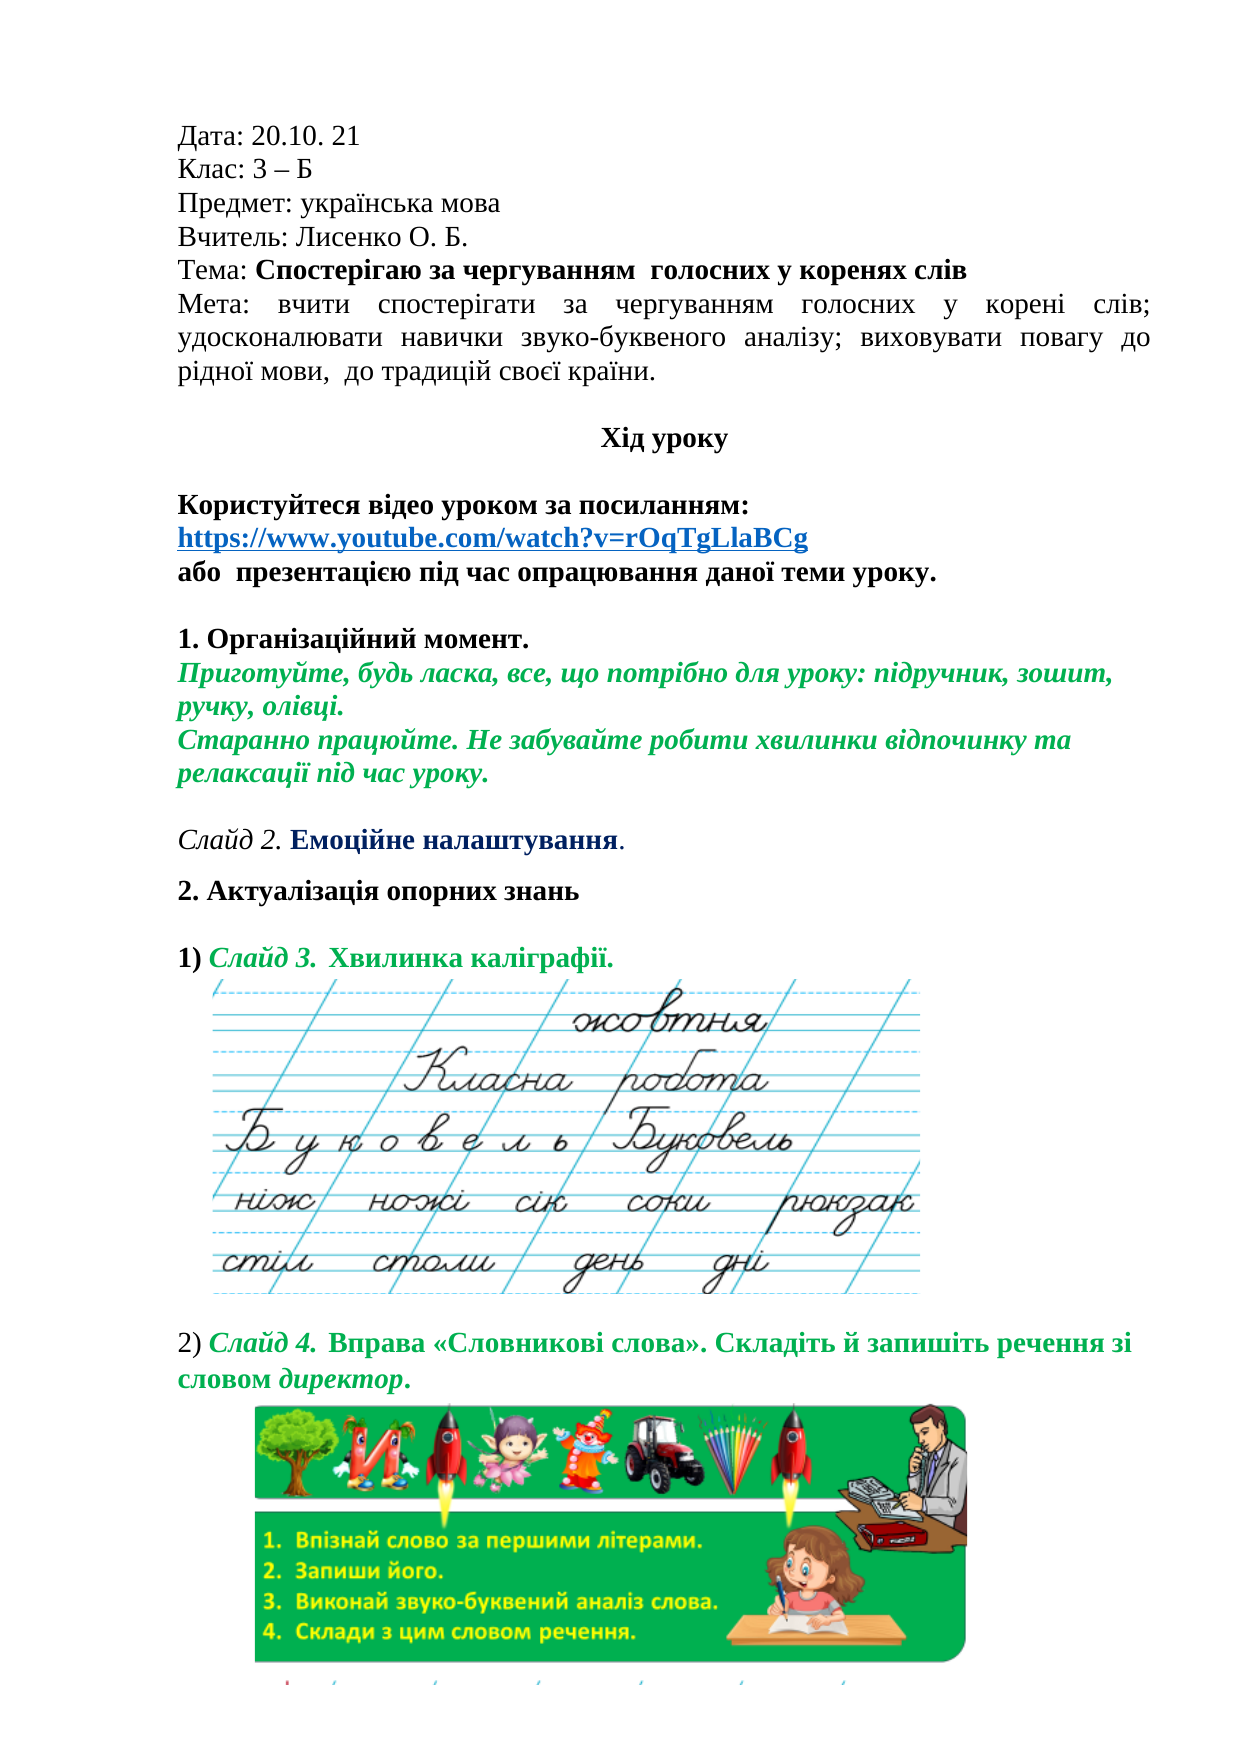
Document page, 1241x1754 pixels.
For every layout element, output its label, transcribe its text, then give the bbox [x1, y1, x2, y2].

text 2. Актуалізація опорних знань [177, 873, 1152, 906]
text Приготуйте, будь ласка, все, що потрібно для уроку: підручник, зошит, ручку, олівці. [177, 655, 1152, 722]
text Тема: Спостерігаю за чергуванням голосних у коренях слів [177, 252, 1152, 286]
text 1. Організаційний момент. [177, 621, 1152, 655]
picture [212, 979, 921, 1294]
text https://www.youtube.com/watch?v=rOqTgLlaBCg [177, 521, 1152, 554]
text Користуйтеся відео уроком за посиланням: [177, 487, 1152, 521]
text або презентацією під час опрацювання даної теми уроку. [177, 554, 1152, 588]
text Старанно працюйте. Не забувайте робити хвилинки відпочинку та релаксації під час уроку. [177, 722, 1152, 789]
text Хід уроку [177, 420, 1152, 453]
text 2) Слайд 4. Вправа «Словникові слова». Складіть й запишіть речення зі словом директор. [177, 1325, 1152, 1395]
text Дата: 20.10. 21 [177, 118, 1152, 152]
text Клас: 3 – Б [177, 152, 1152, 185]
text Вчитель: Лисенко О. Б. [177, 219, 1152, 252]
text Мета: вчити спостерігати за чергуванням голосних у корені слів; удосконалювати навички звуко-буквеного аналізу; виховувати повагу до рідної мови, до традицій своєї країни. [177, 286, 1152, 386]
text Предмет: українська мова [177, 185, 1152, 219]
picture [254, 1403, 968, 1685]
text Слайд 2. Емоційне налаштування. [177, 822, 1152, 856]
text 1) Слайд 3. Хвилинка каліграфії. [177, 940, 1152, 973]
